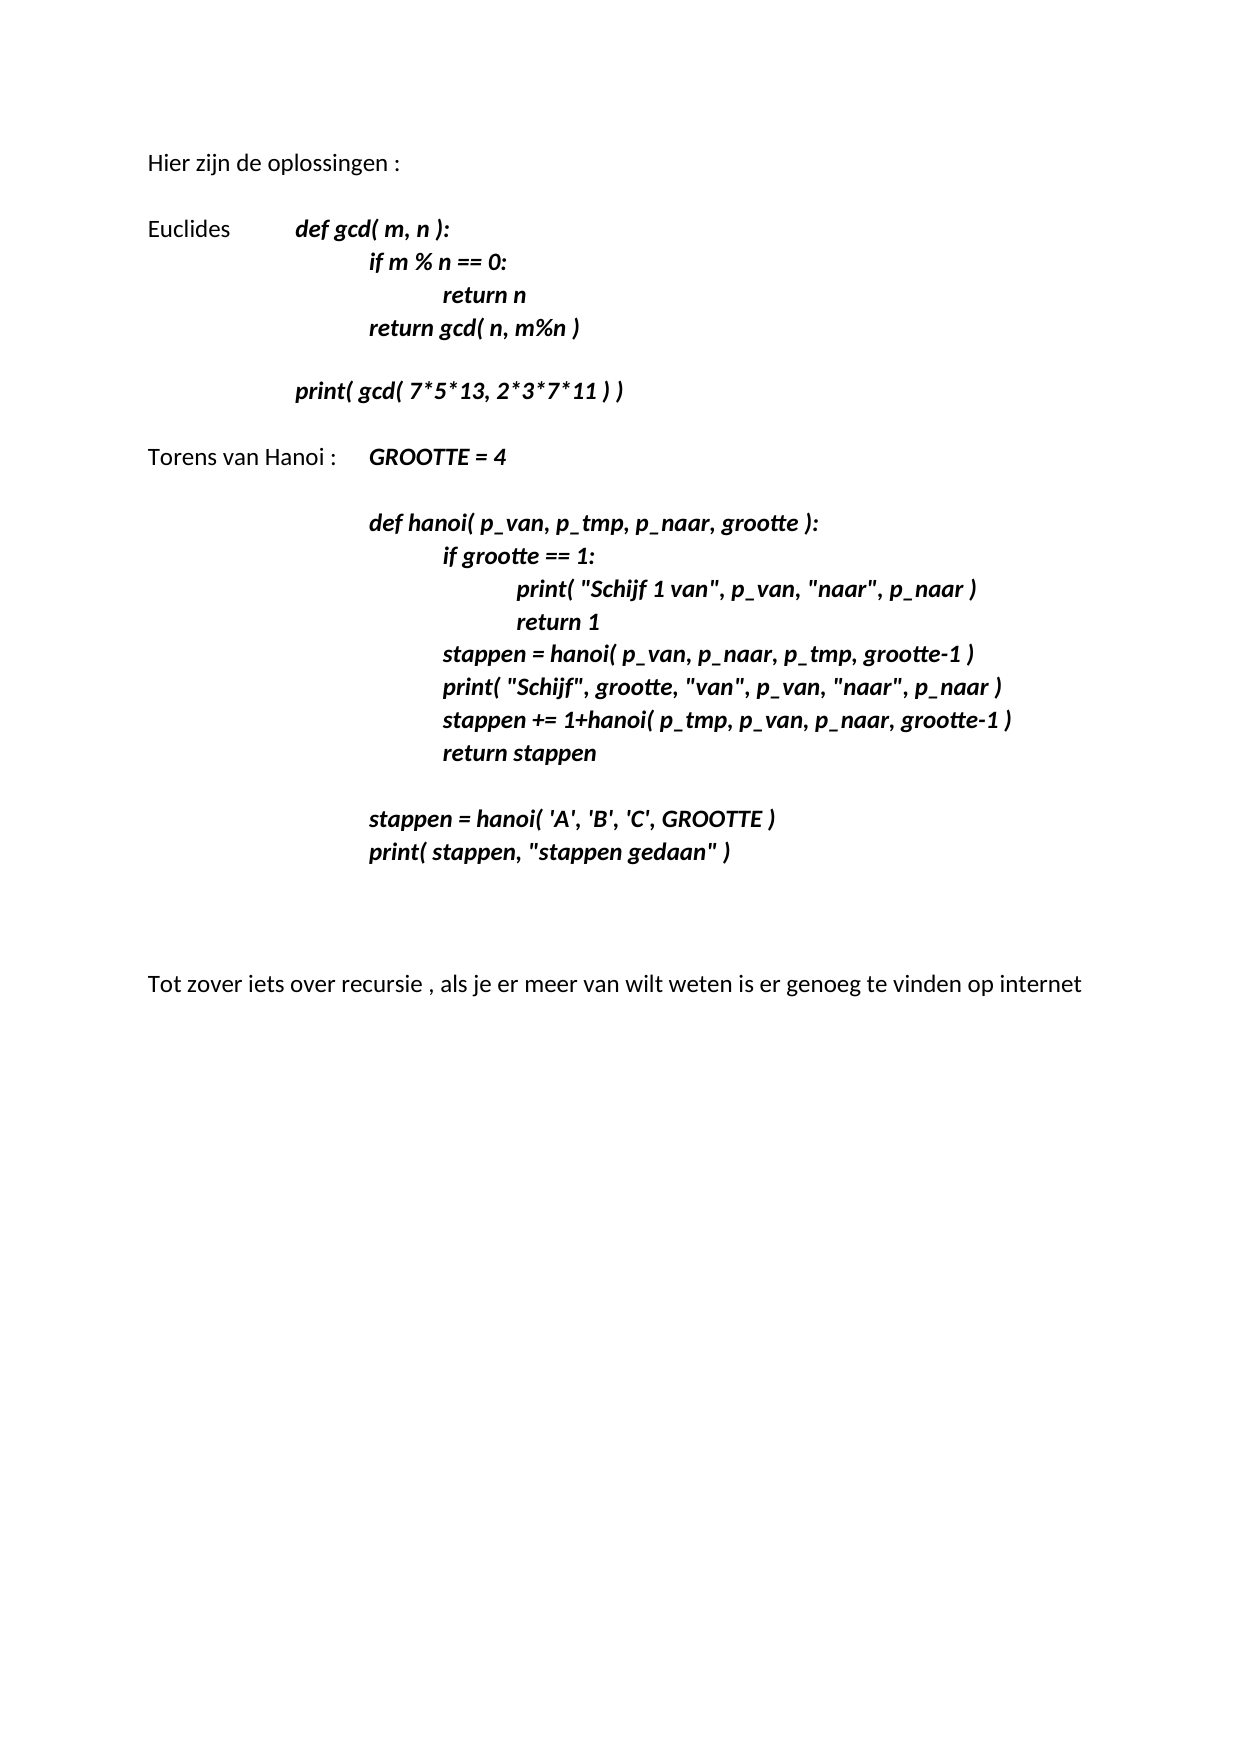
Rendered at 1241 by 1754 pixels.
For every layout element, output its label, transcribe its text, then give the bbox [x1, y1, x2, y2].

text print( gcd( 7*5*13, 2*3*7*11 ) ) [221, 375, 1093, 406]
text return gcd( n, m%n ) [148, 312, 1093, 343]
text print( "Schijf 1 van", p_van, "naar", p_naar ) [148, 573, 1093, 603]
text stappen = hanoi( p_van, p_naar, p_tmp, grootte-1 ) [148, 639, 1093, 669]
text if grootte == 1: [148, 540, 1093, 570]
text stappen = hanoi( 'A', 'B', 'C', GROOTTE ) [295, 803, 1093, 834]
text Euclides def gcd( m, n ): [148, 213, 1093, 244]
text stappen += 1+hanoi( p_tmp, p_van, p_naar, grootte-1 ) [148, 704, 1093, 735]
text return n [148, 279, 1093, 310]
text def hanoi( p_van, p_tmp, p_naar, grootte ): [295, 507, 1093, 537]
text Torens van Hanoi : GROOTTE = 4 [148, 441, 1093, 472]
text print( stappen, "stappen gedaan" ) [295, 836, 1093, 867]
text Tot zover iets over recursie , als je er meer van wilt weten is er genoeg te vinden op internet [148, 968, 1093, 999]
text Hier zijn de oplossingen : [148, 148, 1093, 178]
text return 1 [148, 606, 1093, 636]
text return stappen [148, 737, 1093, 768]
text print( "Schijf", grootte, "van", p_van, "naar", p_naar ) [148, 672, 1093, 702]
text if m % n == 0: [148, 246, 1093, 277]
